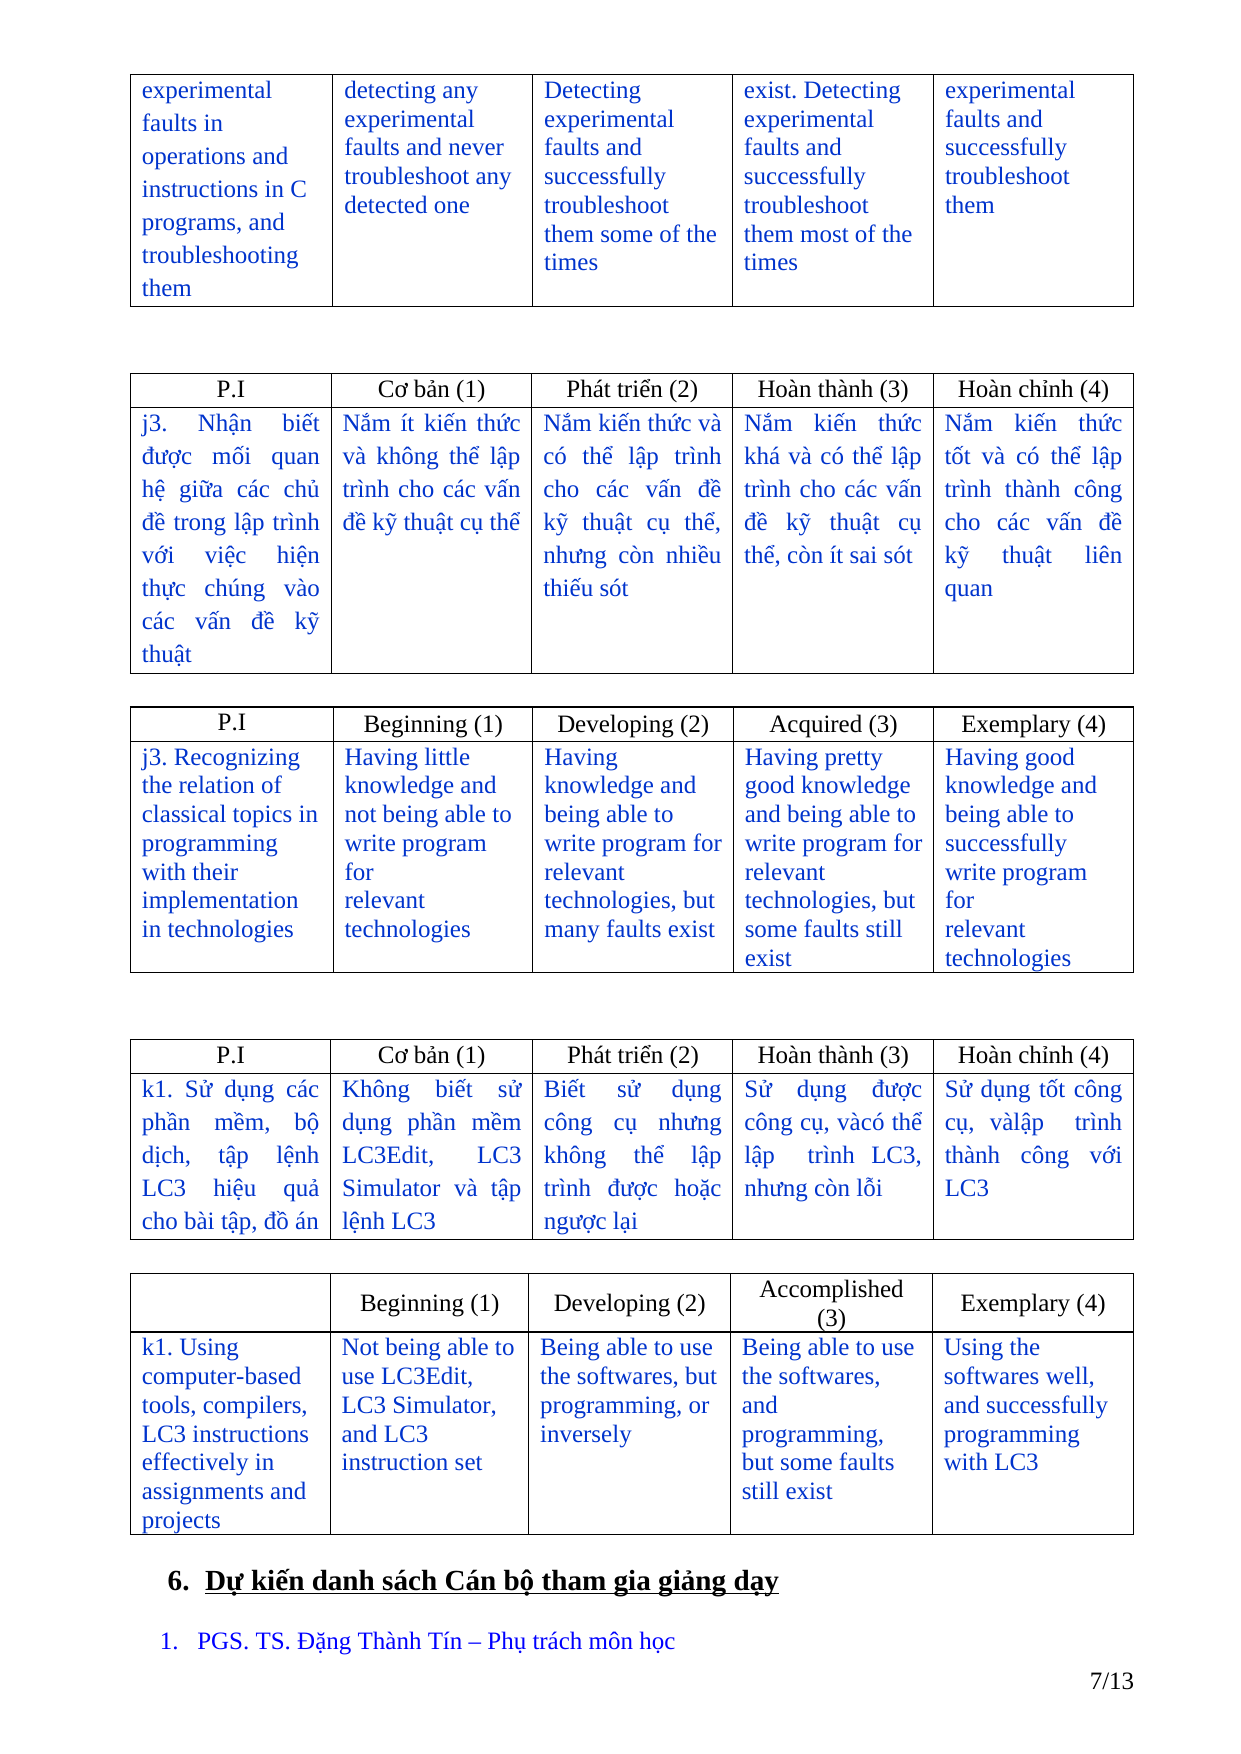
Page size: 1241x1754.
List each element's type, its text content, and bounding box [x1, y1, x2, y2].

table_cell Being able to use the softwares, but programming, or inversely [529, 1333, 730, 1534]
table_cell Nắm ít kiến thức và không thể lập trình cho các vấn đề kỹ thuật cụ thể [332, 408, 531, 672]
table_header Developing (2) [533, 708, 733, 741]
table_cell j3. Recognizing the relation of classical topics in programming with their implementation in technologies [131, 742, 333, 972]
table_cell Nắm kiến thức khá và có thể lập trình cho các vấn đề kỹ thuật cụ thể, còn ít sai sót [733, 408, 933, 672]
table_header Beginning (1) [331, 1274, 528, 1331]
list PGS. TS. Đặng Thành Tín – Phụ trách môn học [159, 1626, 1134, 1654]
table_header Exemplary (4) [933, 1274, 1133, 1331]
table_cell Having little knowledge and not being able to write program for relevant technologies [334, 742, 532, 972]
table_cell Having knowledge and being able to write program for relevant technologies, but many faults exist [533, 742, 733, 972]
table_header Phát triển (2) [533, 1040, 732, 1073]
table_cell k1. Sử dụng các phần mềm, bộ dịch, tập lệnh LC3 hiệu quả cho bài tập, đồ án [131, 1074, 330, 1239]
table_header P.I [131, 1040, 330, 1073]
table_header Developing (2) [529, 1274, 730, 1331]
table_header Beginning (1) [334, 708, 532, 741]
table_header Cơ bản (1) [331, 1040, 532, 1073]
table_header Hoàn thành (3) [733, 374, 933, 407]
table_cell k1. Using computer-based tools, compilers, LC3 instructions effectively in assignments and projects [131, 1333, 330, 1534]
table_header Phát triển (2) [532, 374, 732, 407]
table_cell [733, 75, 933, 306]
table_cell Nắm kiến thức và có thể lập trình cho các vấn đề kỹ thuật cụ thể, nhưng còn nhiều thiếu sót [532, 408, 732, 672]
table_header Hoàn thành (3) [733, 1040, 933, 1073]
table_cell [533, 75, 732, 306]
table_header Accomplished (3) [731, 1274, 932, 1331]
table_header Hoàn chỉnh (4) [934, 1040, 1133, 1073]
table_header [131, 1274, 330, 1331]
table_cell Being able to use the softwares, and programming, but some faults still exist [731, 1333, 932, 1534]
table_cell Not being able to use LC3Edit, LC3 Simulator, and LC3 instruction set [331, 1333, 528, 1534]
table_cell Having pretty good knowledge and being able to write program for relevant technologies, but some faults still exist [734, 742, 933, 972]
table_cell Having good knowledge and being able to successfully write program for relevant technologies [934, 742, 1133, 972]
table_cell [934, 75, 1133, 306]
table_cell Nắm kiến thức tốt và có thể lập trình thành công cho các vấn đề kỹ thuật liên quan [934, 408, 1133, 672]
table_cell Using the softwares well, and successfully programming with LC3 [933, 1333, 1133, 1534]
table_header Hoàn chỉnh (4) [934, 374, 1133, 407]
table_header P.I [131, 374, 331, 407]
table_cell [333, 75, 532, 306]
table_header Acquired (3) [734, 708, 933, 741]
table_header Cơ bản (1) [332, 374, 531, 407]
table_cell Không biết sử dụng phần mềm LC3Edit, LC3 Simulator và tập lệnh LC3 [331, 1074, 532, 1239]
table_header Exemplary (4) [934, 708, 1133, 741]
table_cell j3. Nhận biết được mối quan hệ giữa các chủ đề trong lập trình với việc hiện thực chúng vào các vấn đề kỹ thuật [131, 408, 331, 672]
text Dự kiến danh sách Cán bộ tham gia giảng dạy [167, 1563, 1134, 1597]
table_header P.I [131, 708, 333, 741]
table_cell Biết sử dụng công cụ nhưng không thể lập trình được hoặc ngược lại [533, 1074, 732, 1239]
table_cell Sử dụng được công cụ, vàcó thể lập trình LC3, nhưng còn lỗi [733, 1074, 933, 1239]
table_cell Sử dụng tốt công cụ, vàlập trình thành công với LC3 [934, 1074, 1133, 1239]
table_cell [131, 75, 332, 306]
